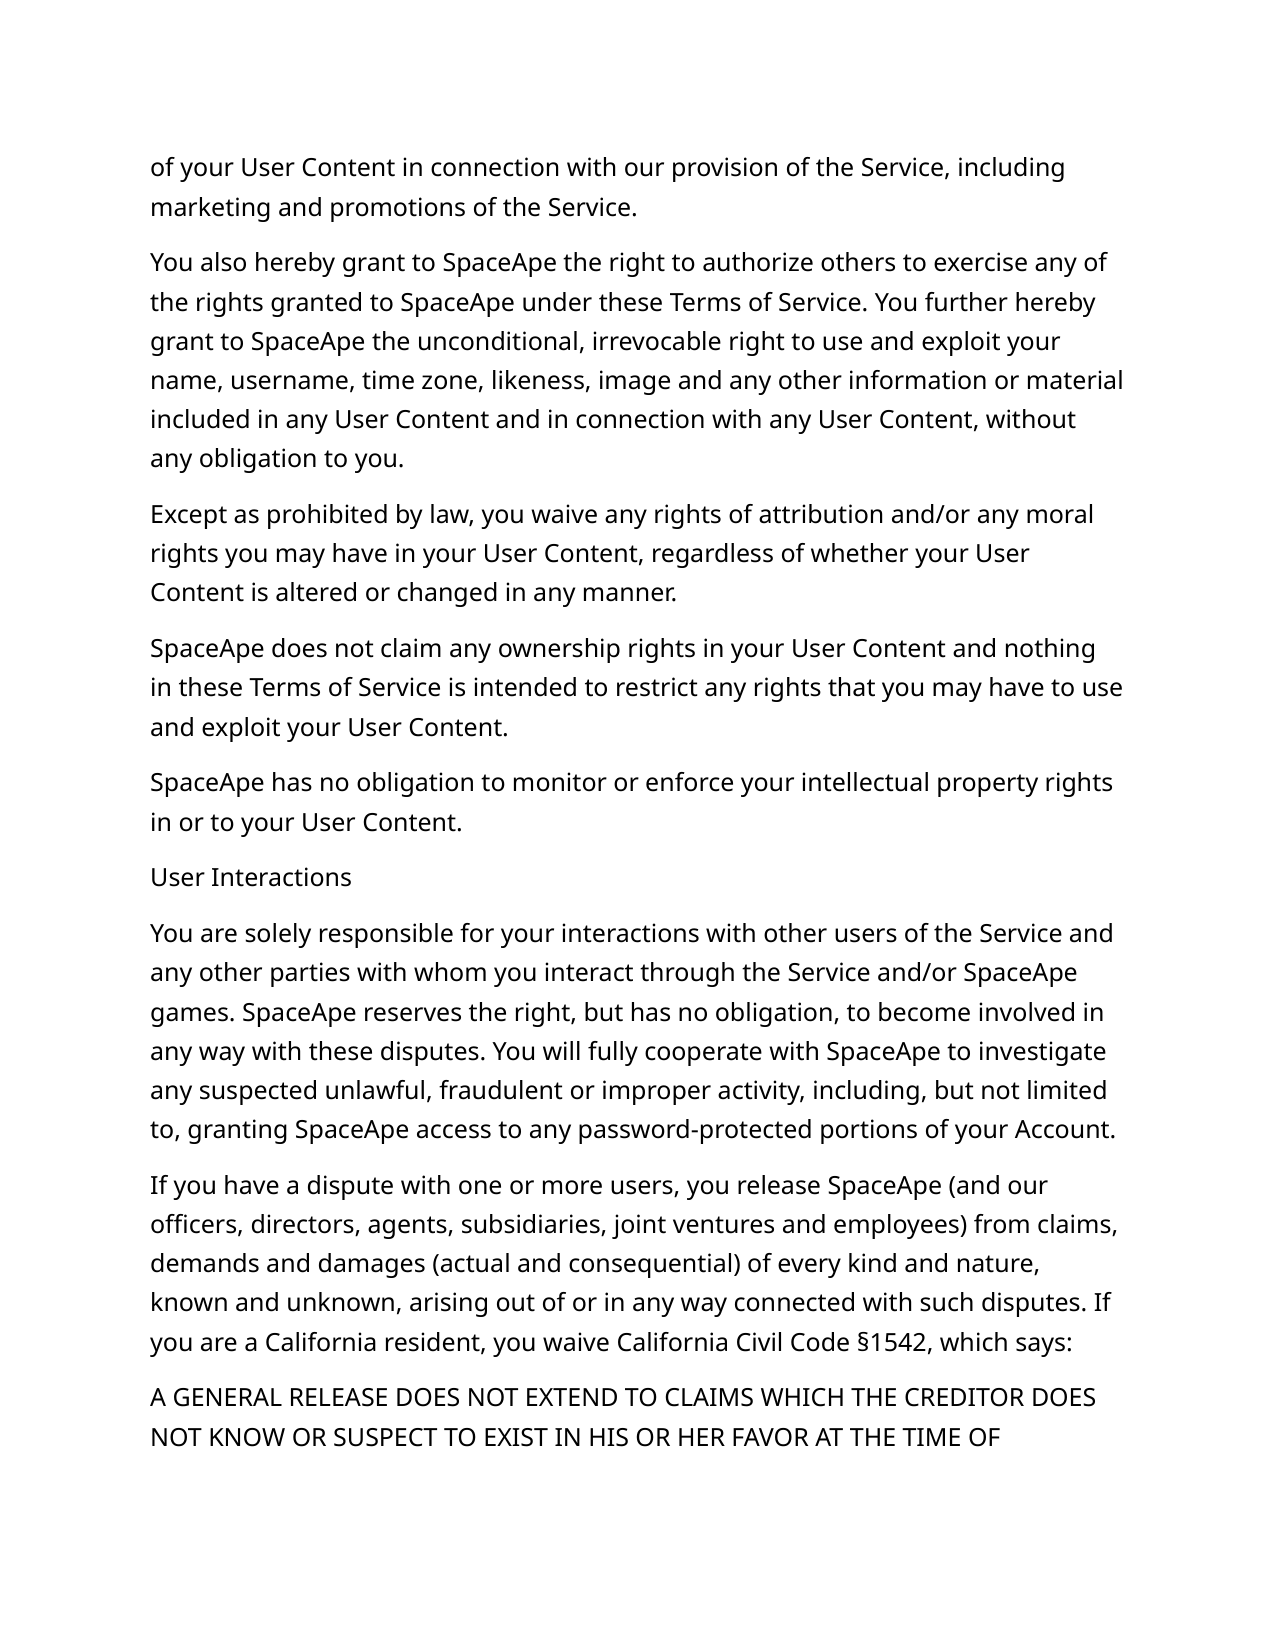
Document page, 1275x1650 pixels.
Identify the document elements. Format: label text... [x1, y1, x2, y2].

text User Interactions [150, 860, 1125, 894]
text You also hereby grant to SpaceApe the right to authorize others to exercise any of the rights granted to SpaceApe under these Terms of Service. You further hereby grant to SpaceApe the unconditional, irrevocable right to use and exploit your name, username, time zone, likeness, image and any other information or material included in any User Content and in connection with any User Content, without any obligation to you. [150, 245, 1125, 475]
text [150, 1380, 1125, 1453]
text Except as prohibited by law, you waive any rights of attribution and/or any moral rights you may have in your User Content, regardless of whether your User Content is altered or changed in any manner. [150, 497, 1125, 609]
text SpaceApe does not claim any ownership rights in your User Content and nothing in these Terms of Service is intended to restrict any rights that you may have to use and exploit your User Content. [150, 631, 1125, 743]
text SpaceApe has no obligation to monitor or enforce your intellectual property rights in or to your User Content. [150, 765, 1125, 838]
text If you have a dispute with one or more users, you release SpaceApe (and our officers, directors, agents, subsidiaries, joint ventures and employees) from claims, demands and damages (actual and consequential) of every kind and nature, known and unknown, arising out of or in any way connected with such disputes. If you are a California resident, you waive California Civil Code §1542, which says: [150, 1167, 1125, 1358]
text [150, 150, 1125, 223]
text You are solely responsible for your interactions with other users of the Service and any other parties with whom you interact through the Service and/or SpaceApe games. SpaceApe reserves the right, but has no obligation, to become involved in any way with these disputes. You will fully cooperate with SpaceApe to investigate any suspected unlawful, fraudulent or improper activity, including, but not limited to, granting SpaceApe access to any password-protected portions of your Account. [150, 916, 1125, 1146]
